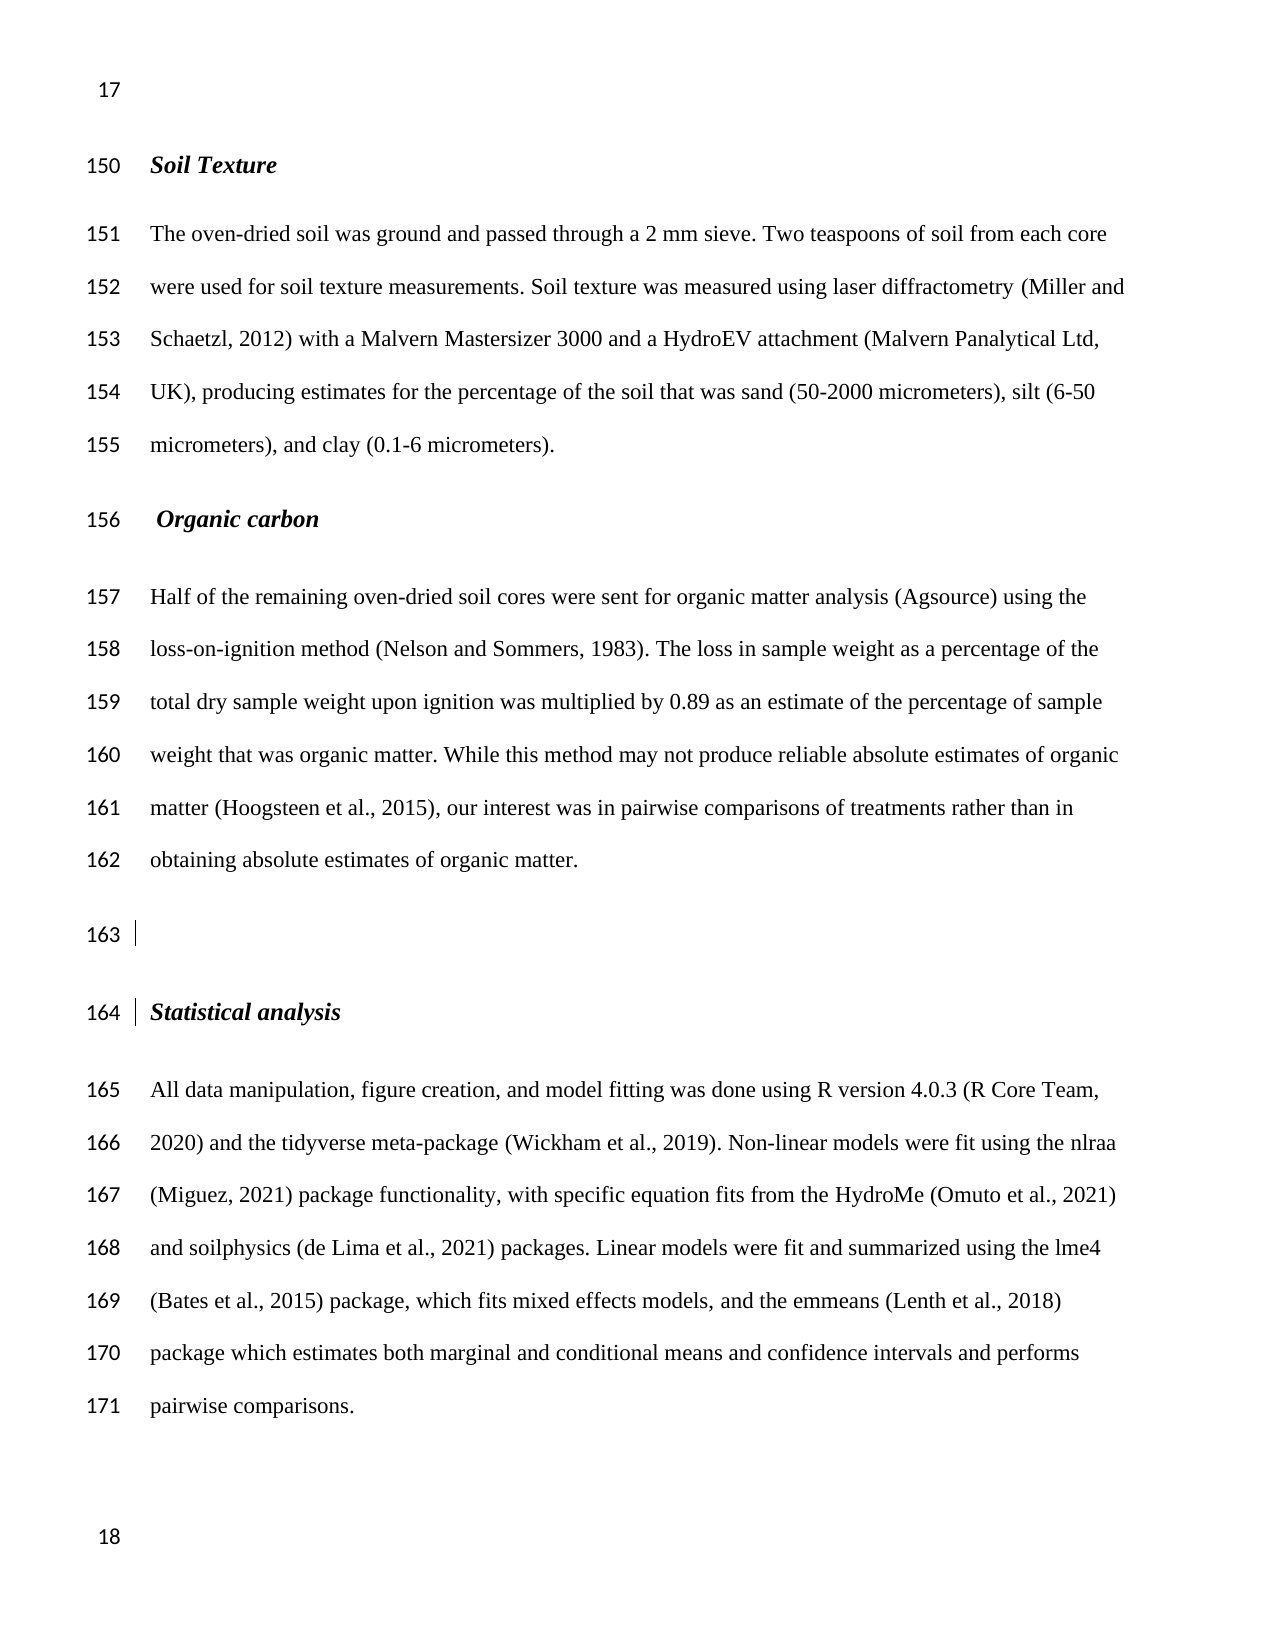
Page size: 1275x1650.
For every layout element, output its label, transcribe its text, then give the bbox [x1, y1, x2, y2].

subtitle Statistical analysis [150, 997, 1125, 1026]
subtitle Soil Texture [150, 150, 1125, 179]
text The oven-dried soil was ground and passed through a 2 mm sieve. Two teaspoons of soil from each core were used for soil texture measurements. Soil texture was measured using laser diffractometry with a Malvern Mastersizer 3000 and a HydroEV attachment (Malvern Panalytical Ltd, UK), producing estimates for the percentage of the soil that was sand (50-2000 micrometers), silt (6-50 micrometers), and clay (0.1-6 micrometers). [150, 220, 1125, 457]
text Half of the remaining oven-dried soil cores were sent for organic matter analysis (Agsource) using the loss-on-ignition method . The loss in sample weight as a percentage of the total dry sample weight upon ignition was multiplied by 0.89 as an estimate of the percentage of sample weight that was organic matter. While this method may not produce reliable absolute estimates of organic matter , our interest was in pairwise comparisons of treatments rather than in obtaining absolute estimates of organic matter. [150, 583, 1125, 873]
text All data manipulation, figure creation, and model fitting was done using R version 4.0.3 (R Core Team, 2020) and the tidyverse meta-package . Non-linear models were fit using the nlraa package functionality, with specific equation fits from the HydroMe and soilphysics packages. Linear models were fit and summarized using the lme4 package, which fits mixed effects models, and the emmeans package which estimates both marginal and conditional means and confidence intervals and performs pairwise comparisons. [150, 1076, 1125, 1418]
text Organic carbon [150, 504, 1125, 533]
